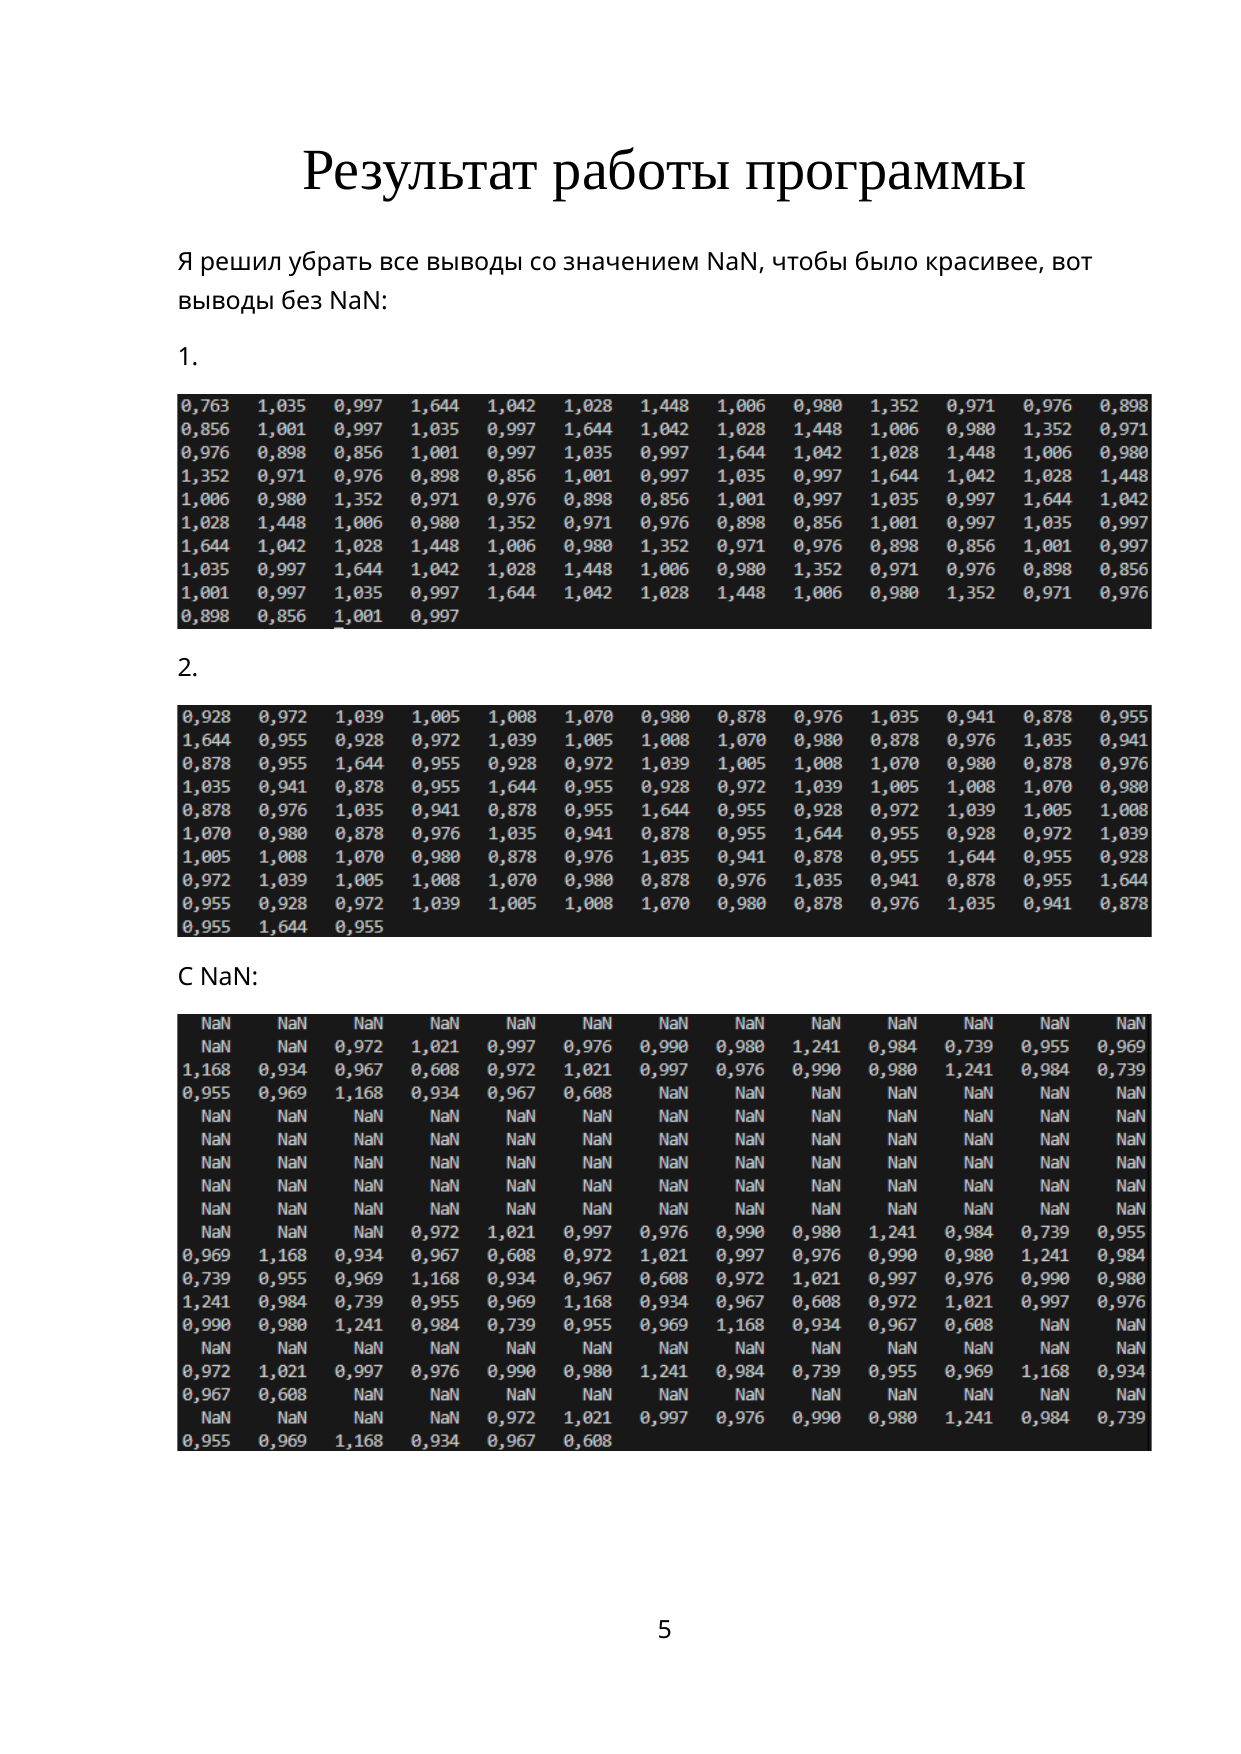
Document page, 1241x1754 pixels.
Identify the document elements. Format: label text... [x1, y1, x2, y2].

text Я решил убрать все выводы со значением NaN, чтобы было красивее, вот выводы без NaN: [177, 244, 1152, 317]
subtitle Результат работы программы [177, 135, 1152, 202]
picture [177, 1014, 1152, 1451]
text С NaN: [177, 958, 1152, 992]
text 1. [177, 339, 1152, 373]
picture [177, 705, 1152, 937]
picture [177, 394, 1152, 629]
text 2. [177, 650, 1152, 684]
